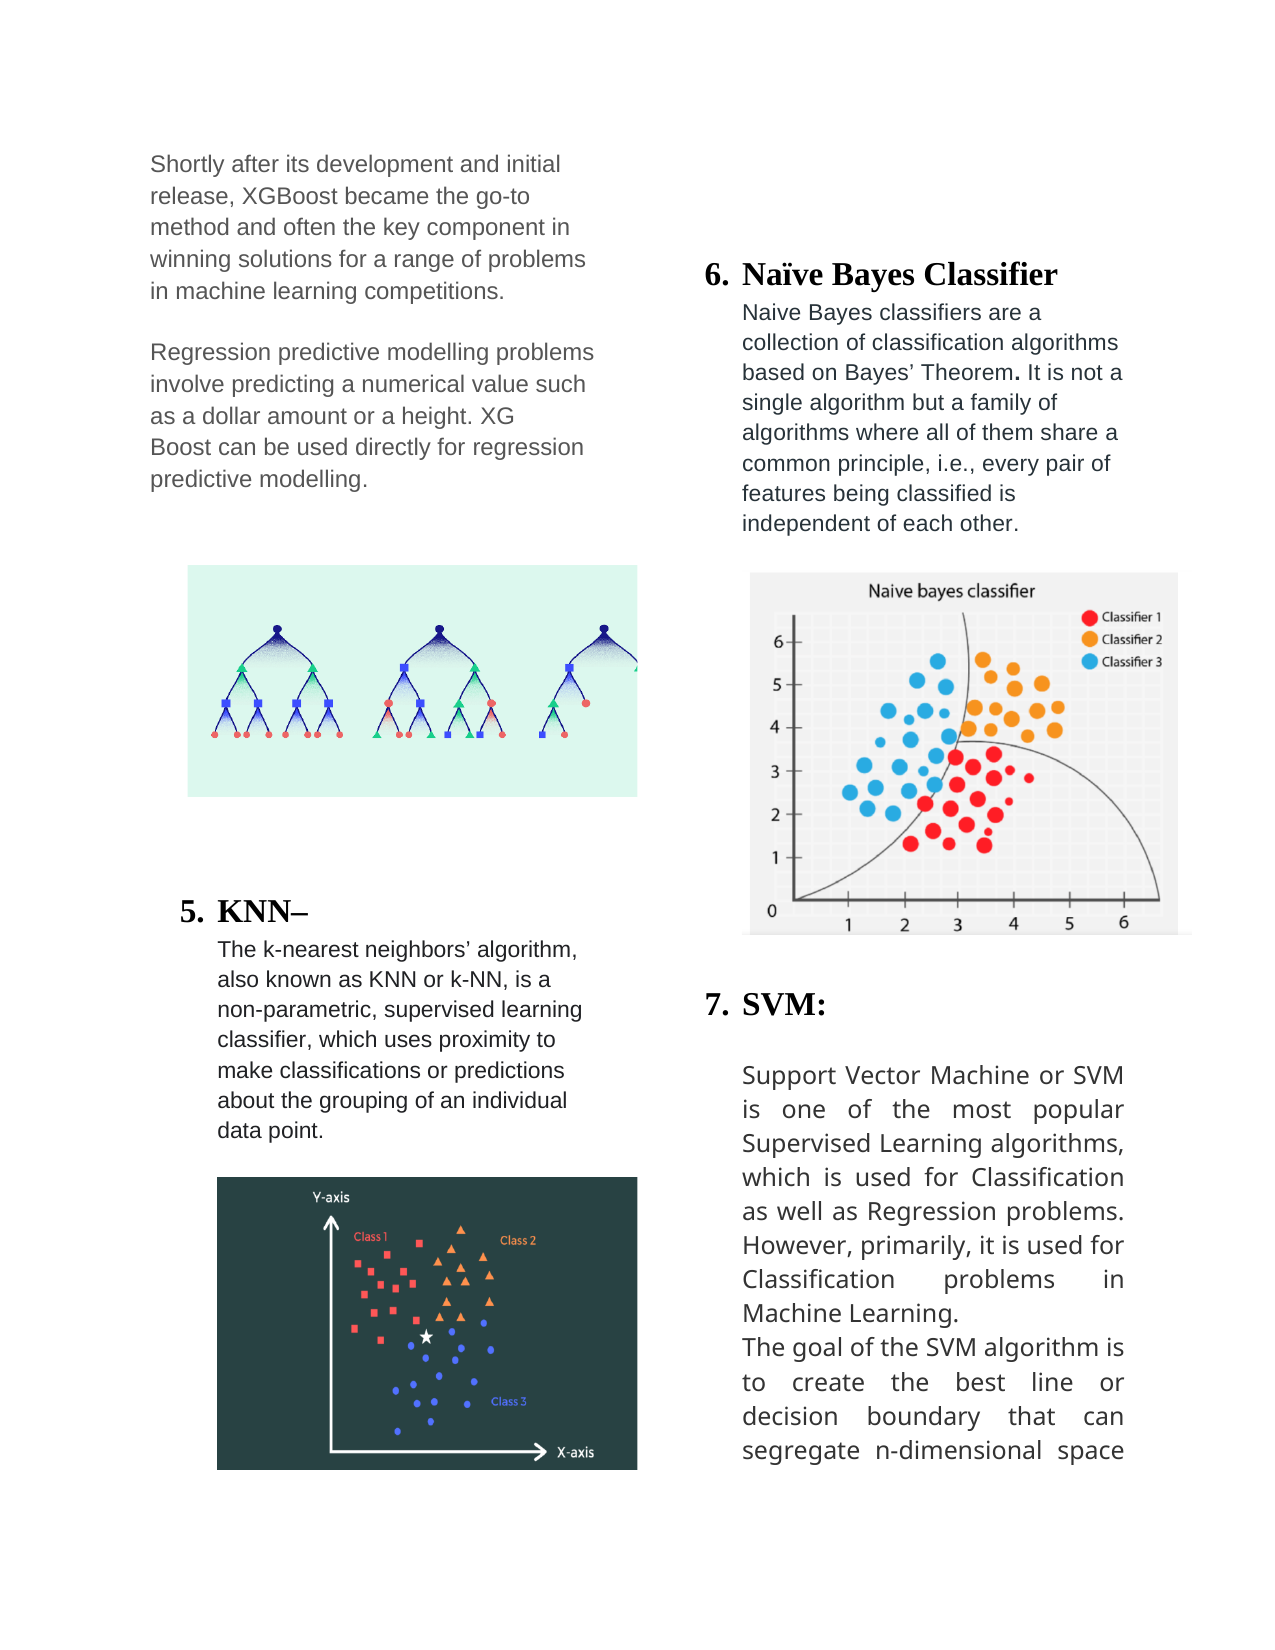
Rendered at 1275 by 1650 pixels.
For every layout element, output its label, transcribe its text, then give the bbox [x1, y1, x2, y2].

list SVM: [704, 984, 1125, 1023]
list Naïve Bayes Classifier [704, 254, 1125, 293]
picture [217, 1177, 638, 1470]
picture [741, 570, 1192, 937]
text Shortly after its development and initial release, XGBoost became the go-to method and often the key component in winning solutions for a range of problems in machine learning competitions. [150, 150, 600, 304]
picture [187, 565, 638, 797]
list KNN– [179, 892, 600, 930]
text Naive Bayes classifiers are a collection of classification algorithms based on Bayes’ Theorem. It is not a single algorithm but a family of algorithms where all of them share a common principle, i.e., every pair of features being classified is independent of each other. [742, 298, 1125, 536]
list Support Vector Machine or SVM is one of the most popular Supervised Learning algorithms, which is used for Classification as well as Regression problems. However, primarily, it is used for Classification problems in Machine Learning. [742, 1058, 1125, 1330]
text Regression predictive modelling problems involve predicting a numerical value such as a dollar amount or a height. XG Boost can be used directly for regression predictive modelling. [150, 338, 600, 493]
text The k-nearest neighbors’ algorithm, also known as KNN or k-NN, is a non-parametric, supervised learning classifier, which uses proximity to make classifications or predictions about the grouping of an individual data point. [217, 936, 600, 1143]
